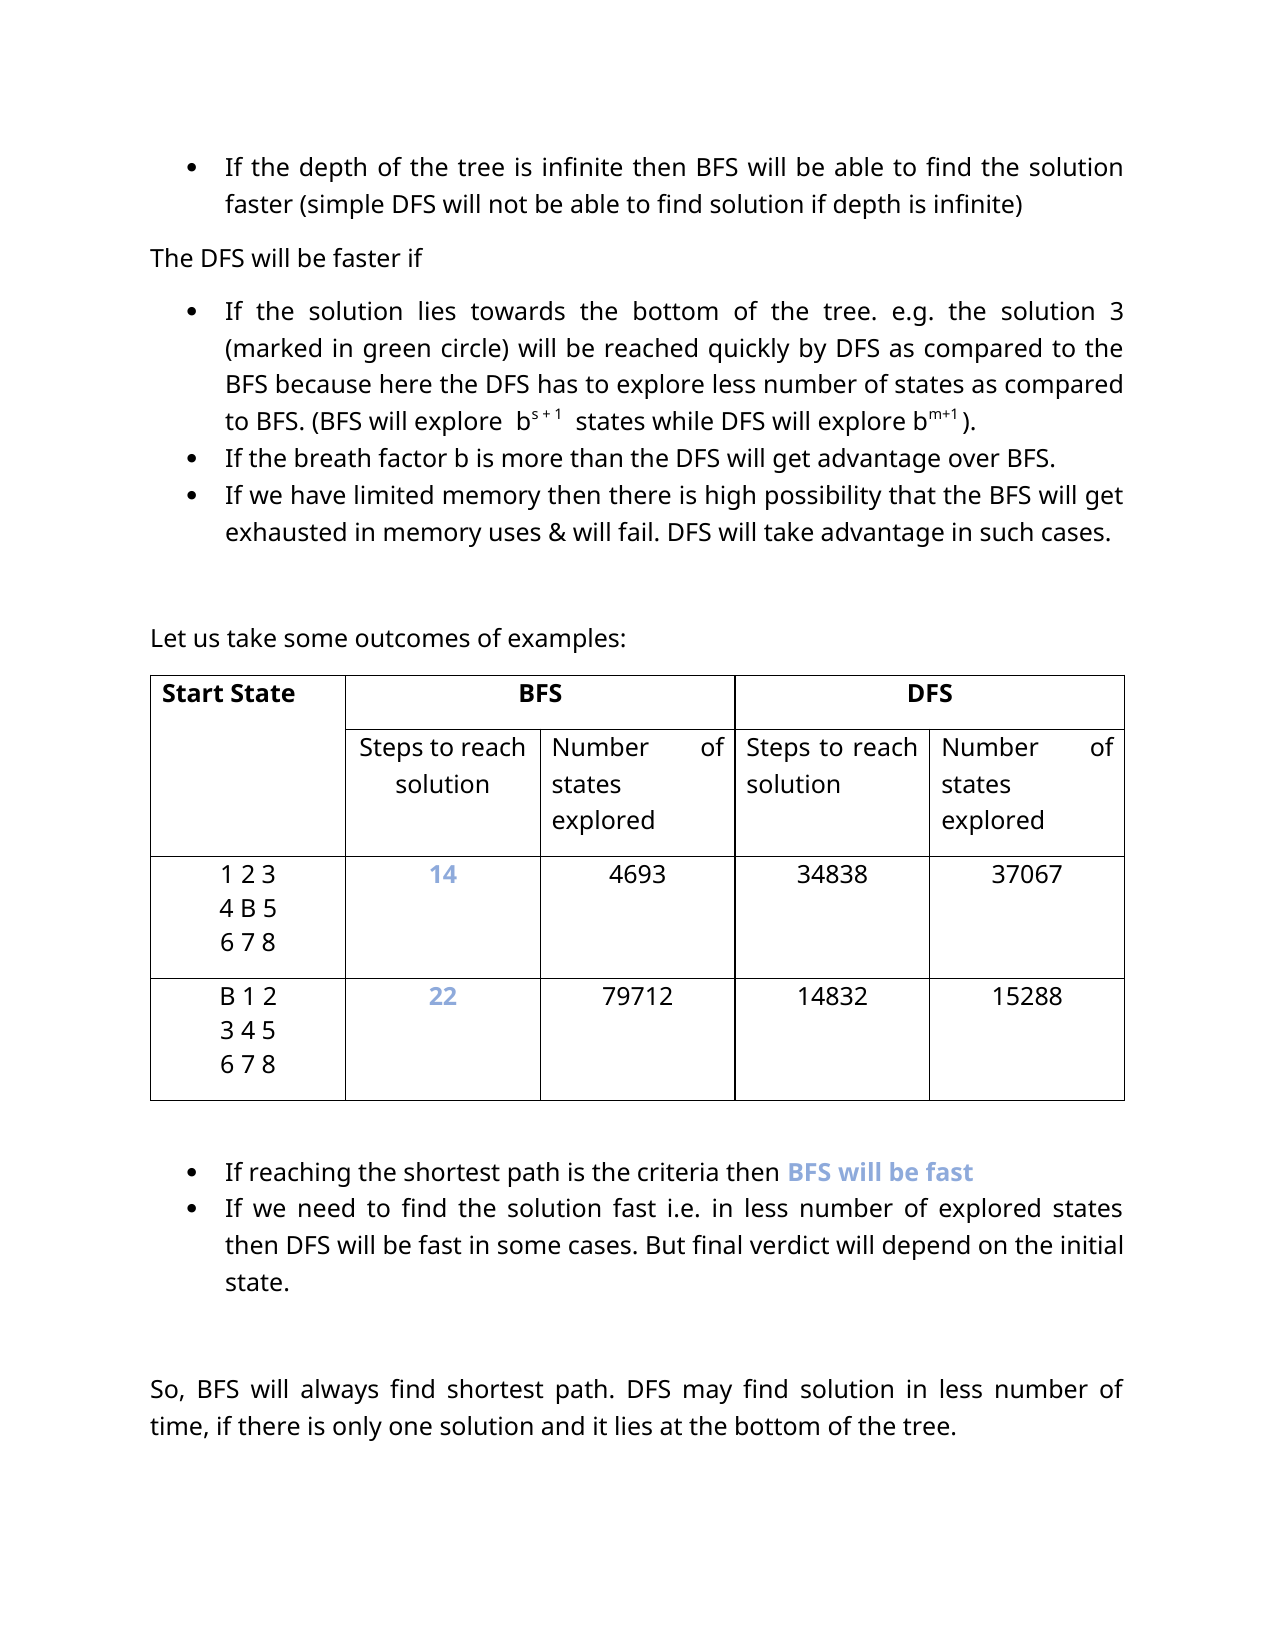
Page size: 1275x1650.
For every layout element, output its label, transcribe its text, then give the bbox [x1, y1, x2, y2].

text So, BFS will always find shortest path. DFS may find solution in less number of time, if there is only one solution and it lies at the bottom of the tree. [150, 1371, 1125, 1442]
table_cell 4693 [541, 857, 734, 978]
table_cell B 1 2 3 4 5 6 7 8 [151, 979, 345, 1100]
table_header BFS [346, 676, 734, 728]
text Let us take some outcomes of examples: [150, 621, 1125, 655]
list If we need to find the solution fast i.e. in less number of explored states then DFS will be fast in some cases. But final verdict will depend on the initial state. [187, 1191, 1125, 1299]
list If the solution lies towards the bottom of the tree. e.g. the solution 3 (marked in green circle) will be reached quickly by DFS as compared to the BFS because here the DFS has to explore less number of states as compared to BFS. (BFS will explore bs + 1 states while DFS will explore bm+1 ). [187, 294, 1125, 438]
table_cell Number of states explored [541, 730, 734, 856]
table_cell 22 [346, 979, 540, 1100]
table_cell 37067 [930, 857, 1124, 978]
list If reaching the shortest path is the criteria then BFS will be fast [187, 1154, 1125, 1188]
table_header DFS [736, 676, 1124, 728]
table_cell 14832 [736, 979, 929, 1100]
table_cell Steps to reach solution [346, 730, 540, 856]
table_header Start State [151, 676, 345, 856]
table_cell 14 [346, 857, 540, 978]
list If we have limited memory then there is high possibility that the BFS will get exhausted in memory uses & will fail. DFS will take advantage in such cases. [187, 477, 1125, 548]
list If the depth of the tree is infinite then BFS will be able to find the solution faster (simple DFS will not be able to find solution if depth is infinite) [187, 150, 1125, 221]
table_cell Number of states explored [930, 730, 1124, 856]
table_cell 1 2 3 4 B 5 6 7 8 [151, 857, 345, 978]
table_cell Steps to reach solution [736, 730, 929, 856]
table_cell 34838 [736, 857, 929, 978]
table_cell 15288 [930, 979, 1124, 1100]
table_cell 79712 [541, 979, 734, 1100]
text The DFS will be faster if [150, 240, 1125, 274]
list If the breath factor b is more than the DFS will get advantage over BFS. [187, 441, 1125, 475]
